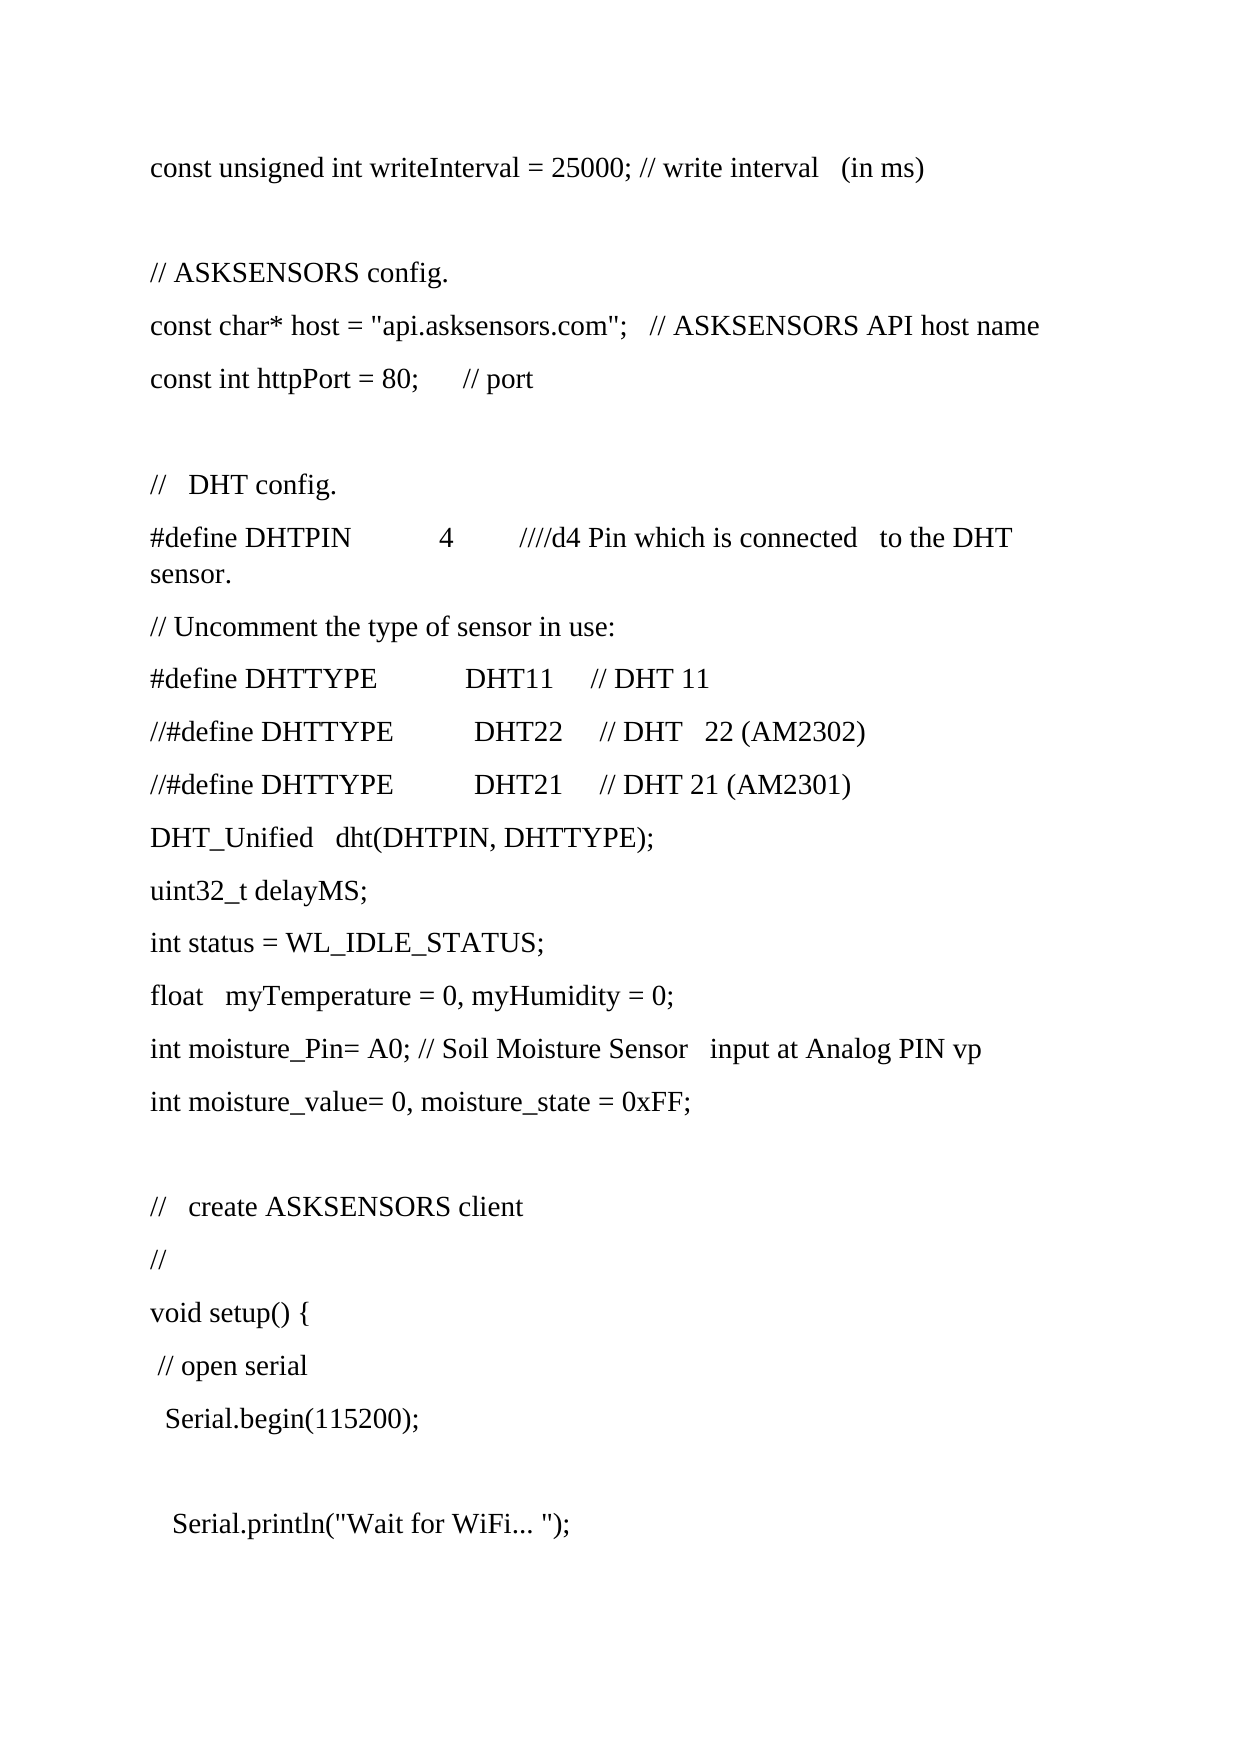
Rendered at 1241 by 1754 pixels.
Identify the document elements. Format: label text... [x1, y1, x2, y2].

text // DHT config. [150, 467, 1090, 500]
text Serial.println("Wait for WiFi... "); [150, 1506, 1090, 1540]
text DHT_Unified dht(DHTPIN, DHTTYPE); [150, 820, 1090, 853]
text void setup() { [150, 1295, 1090, 1329]
text uint32_t delayMS; [150, 873, 1090, 906]
text // ASKSENSORS config. [150, 256, 1090, 289]
text Serial.begin(115200); [150, 1401, 1090, 1434]
text const unsigned int writeInterval = 25000; // write interval (in ms) [150, 150, 1090, 183]
text // Uncomment the type of sensor in use: [150, 609, 1090, 642]
text //#define DHTTYPE DHT21 // DHT 21 (AM2301) [150, 767, 1090, 801]
text float myTemperature = 0, myHumidity = 0; [150, 978, 1090, 1012]
text int moisture_Pin= A0; // Soil Moisture Sensor input at Analog PIN vp [150, 1031, 1090, 1065]
text #define DHTPIN 4 ////d4 Pin which is connected to the DHT sensor. [150, 520, 1090, 589]
text const int httpPort = 80; // port [150, 361, 1090, 395]
text // create ASKSENSORS client [150, 1189, 1090, 1223]
text // open serial [150, 1348, 1090, 1382]
text int status = WL_IDLE_STATUS; [150, 926, 1090, 959]
text #define DHTTYPE DHT11 // DHT 11 [150, 661, 1090, 695]
text const char* host = "api.asksensors.com"; // ASKSENSORS API host name [150, 308, 1090, 342]
text int moisture_value= 0, moisture_state = 0xFF; [150, 1084, 1090, 1117]
text //#define DHTTYPE DHT22 // DHT 22 (AM2302) [150, 714, 1090, 748]
text // [150, 1242, 1090, 1276]
